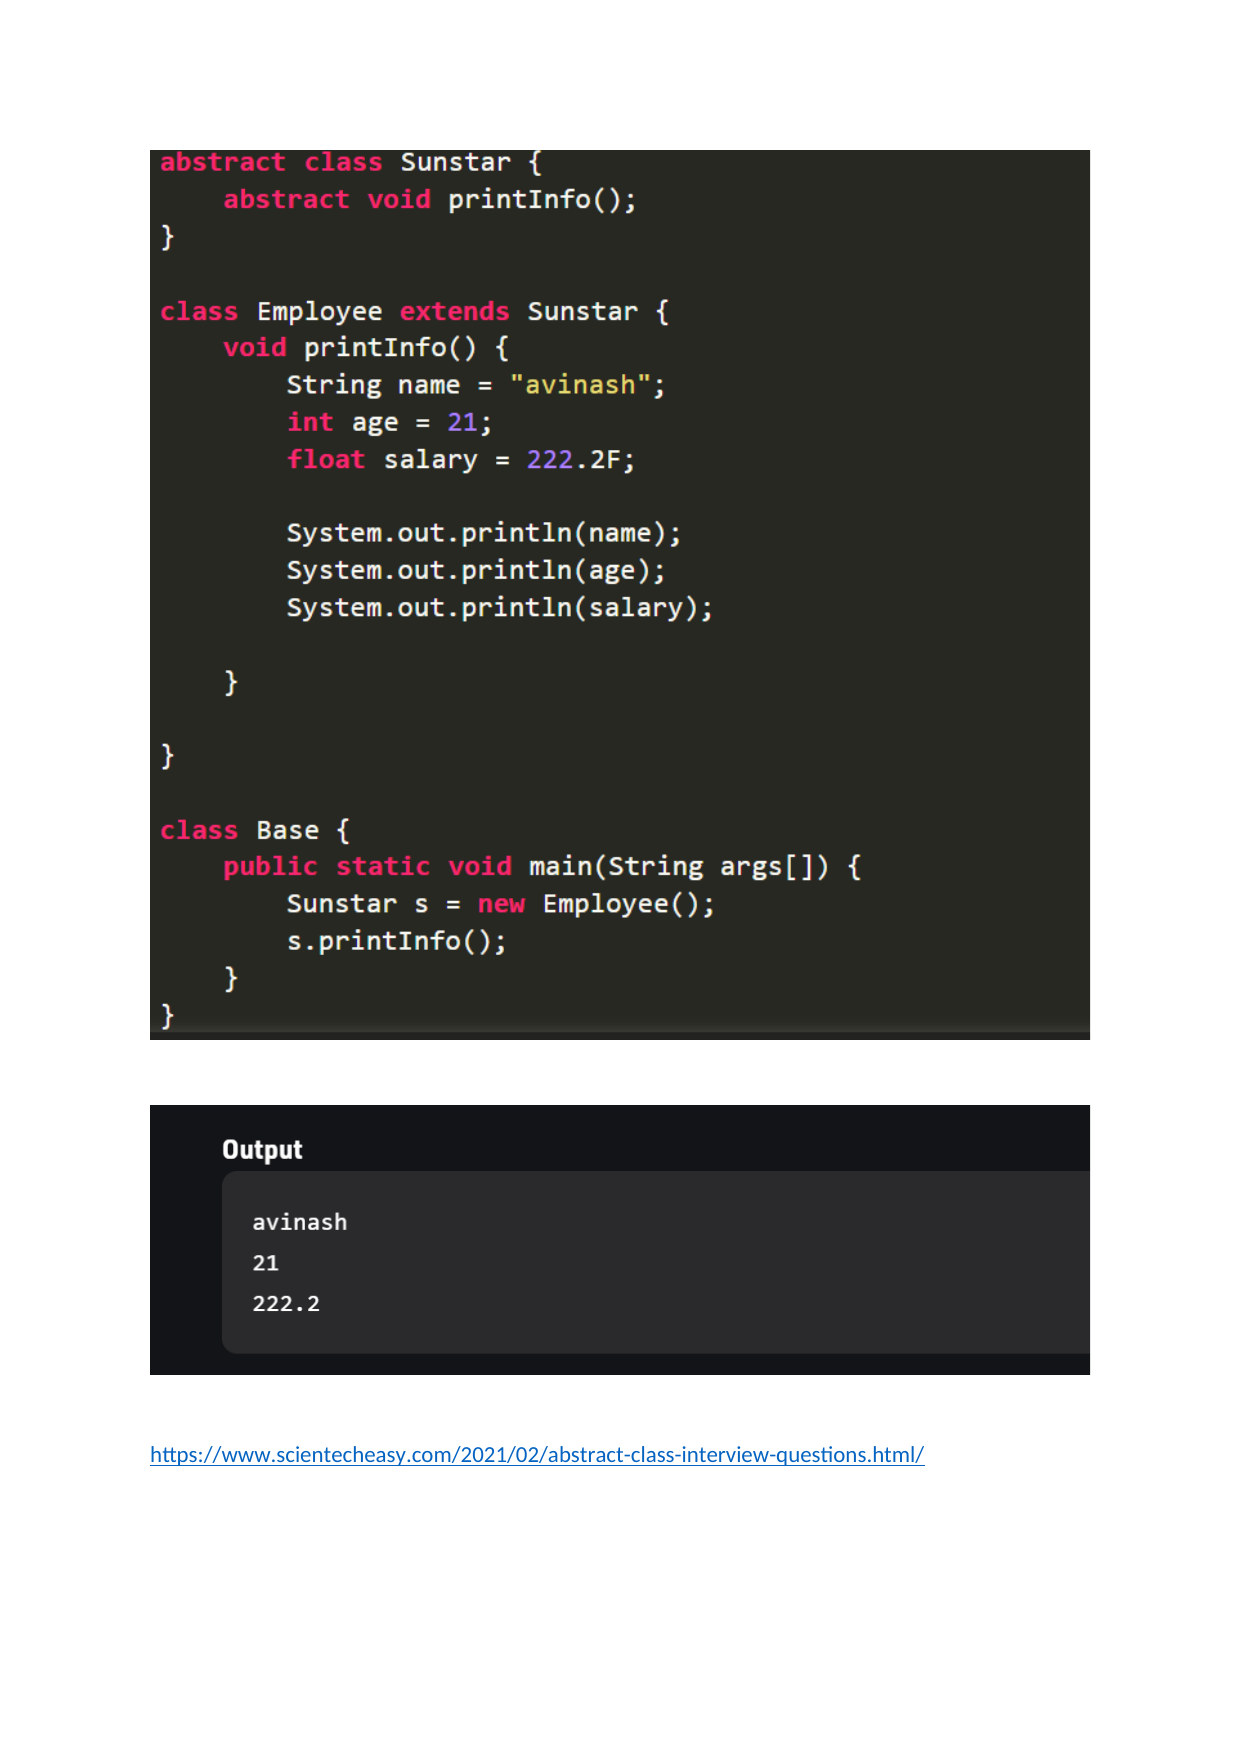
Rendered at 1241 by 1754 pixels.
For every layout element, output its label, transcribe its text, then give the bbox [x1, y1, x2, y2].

text https://www.scientecheasy.com/2021/02/abstract-class-interview-questions.html/ [150, 1441, 1090, 1469]
picture [150, 150, 1091, 1040]
picture [150, 1105, 1091, 1375]
